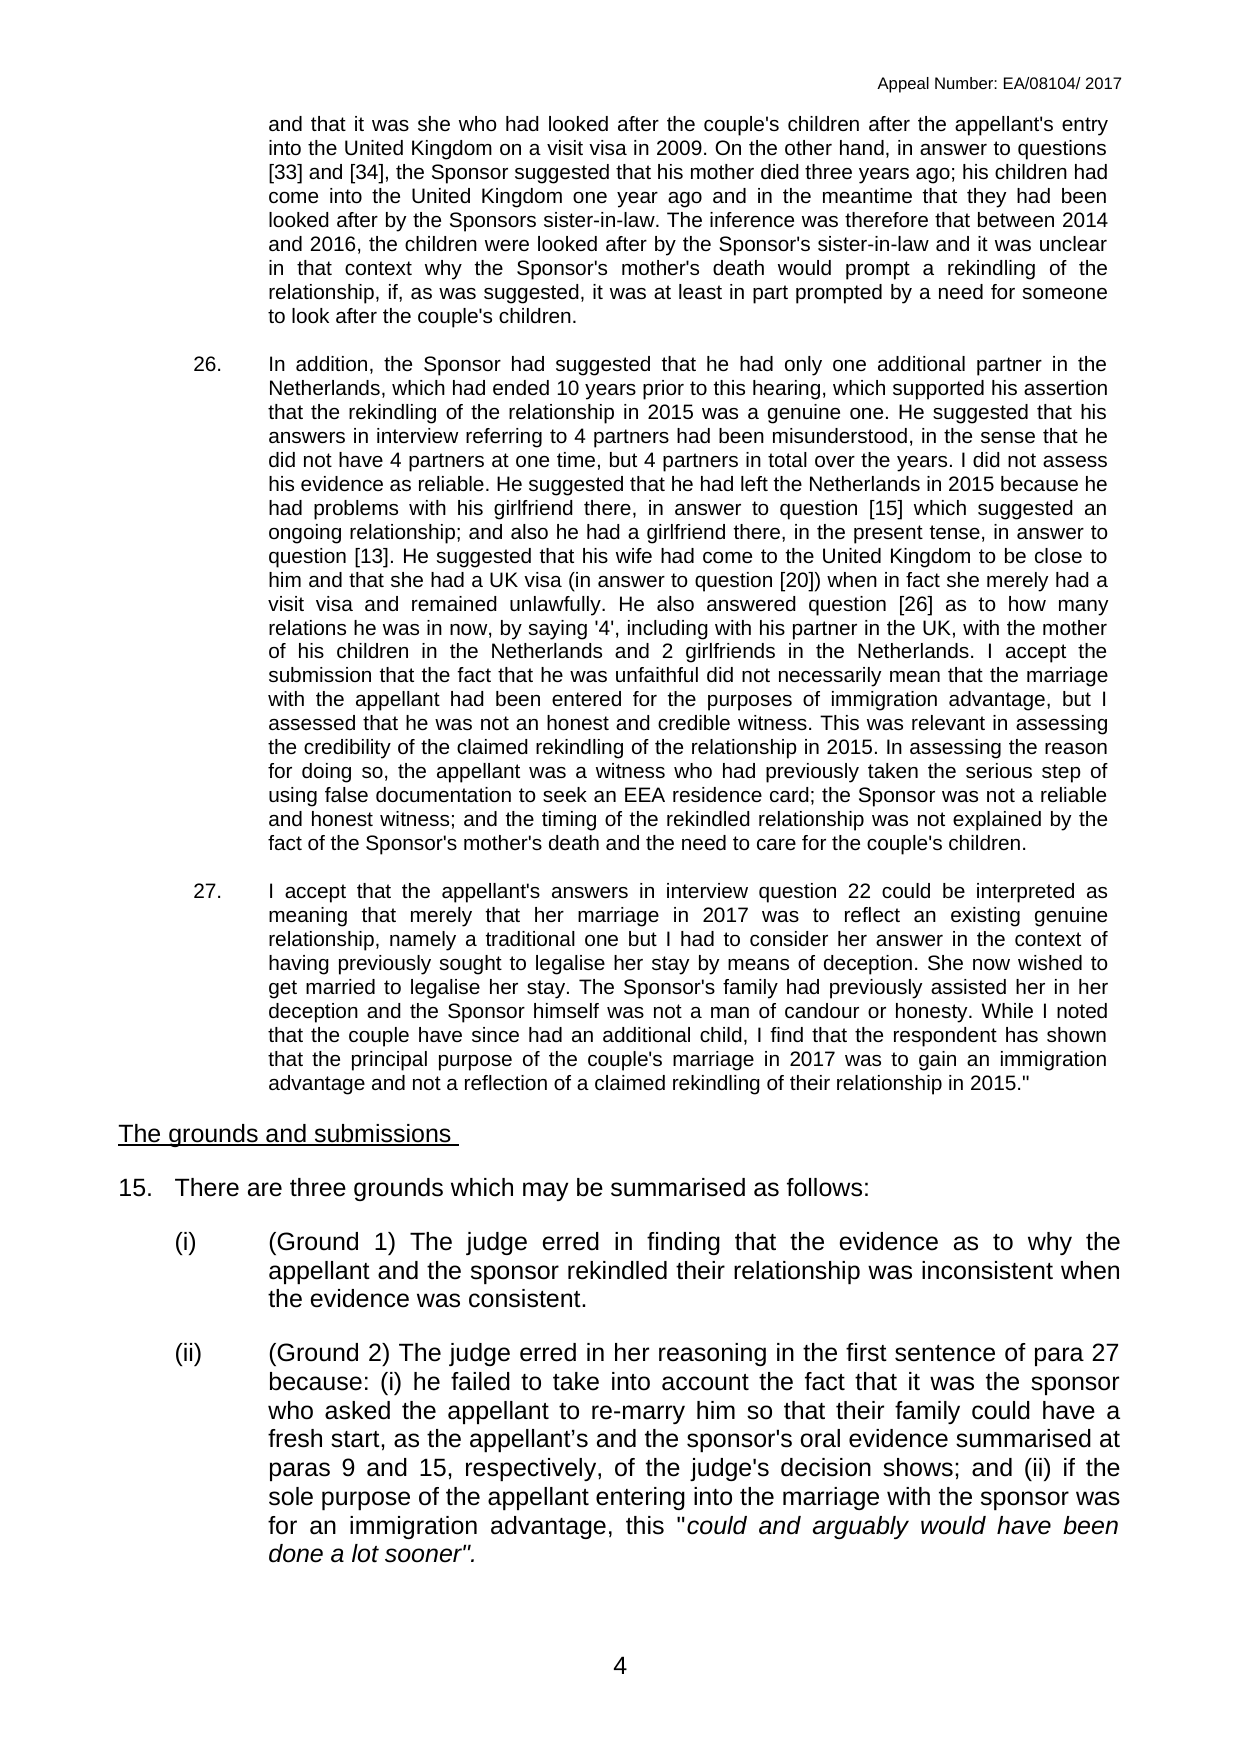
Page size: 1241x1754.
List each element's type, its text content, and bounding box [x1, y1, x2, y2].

text 26. In addition, the Sponsor had suggested that he had only one additional partner in the , which had ended 10 years prior to this hearing, which supported his assertion that the rekindling of the relationship in 2015 was a genuine one. He suggested that his answers in interview referring to 4 partners had been misunderstood, in the sense that he did not have 4 partners at one time, but 4 partners in total over the years. I did not assess his evidence as reliable. He suggested that he had left the in 2015 because he had problems with his girlfriend there, in answer to question [15] which suggested an ongoing relationship; and also he had a girlfriend there, in the present tense, in answer to question [13]. He suggested that his wife had come to the United Kingdom to be close to him and that she had a UK visa (in answer to question [20]) when in fact she merely had a visit visa and remained unlawfully. He also answered question [26] as to how many relations he was in now, by saying '4', including with his partner in the UK, with the mother of his children in the Netherlands and 2 girlfriends in the Netherlands. I accept the submission that the fact that he was unfaithful did not necessarily mean that the marriage with the appellant had been entered for the purposes of immigration advantage, but I assessed that he was not an honest and credible witness. This was relevant in assessing the credibility of the claimed rekindling of the relationship in 2015. In assessing the reason for doing so, the appellant was a witness who had previously taken the serious step of using false documentation to seek an EEA residence card; the Sponsor was not a reliable and honest witness; and the timing of the rekindled relationship was not explained by the fact of the Sponsor's mother's death and the need to care for the couple's children. [118, 352, 1109, 855]
text The grounds and submissions [118, 1119, 1122, 1148]
list There are three grounds which may be summarised as follows: [118, 1173, 1122, 1202]
text 27. I accept that the appellant's answers in interview question 22 could be interpreted as meaning that merely that her marriage in 2017 was to reflect an existing genuine relationship, namely a traditional one but I had to consider her answer in the context of having previously sought to legalise her stay by means of deception. She now wished to get married to legalise her stay. The Sponsor's family had previously assisted her in her deception and the Sponsor himself was not a man of candour or honesty. While I noted that the couple have since had an additional child, I find that the respondent has shown that the principal purpose of the couple's marriage in 2017 was to gain an immigration advantage and not a reflection of a claimed rekindling of their relationship in 2015." [118, 879, 1109, 1094]
text (ii) (Ground 2) The judge erred in her reasoning in the first sentence of para 27 because: (i) he failed to take into account the fact that it was the sponsor who asked the appellant to re-marry him so that their family could have a fresh start, as the appellant’s and the sponsor's oral evidence summarised at paras 9 and 15, respectively, of the judge's decision shows; and (ii) if the sole purpose of the appellant entering into the marriage with the sponsor was for an immigration advantage, this "could and arguably would have been done a lot sooner". [118, 1338, 1122, 1568]
text (i) (Ground 1) The judge erred in finding that the evidence as to why the appellant and the sponsor rekindled their relationship was inconsistent when the evidence was consistent. [118, 1227, 1122, 1313]
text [118, 112, 1109, 328]
